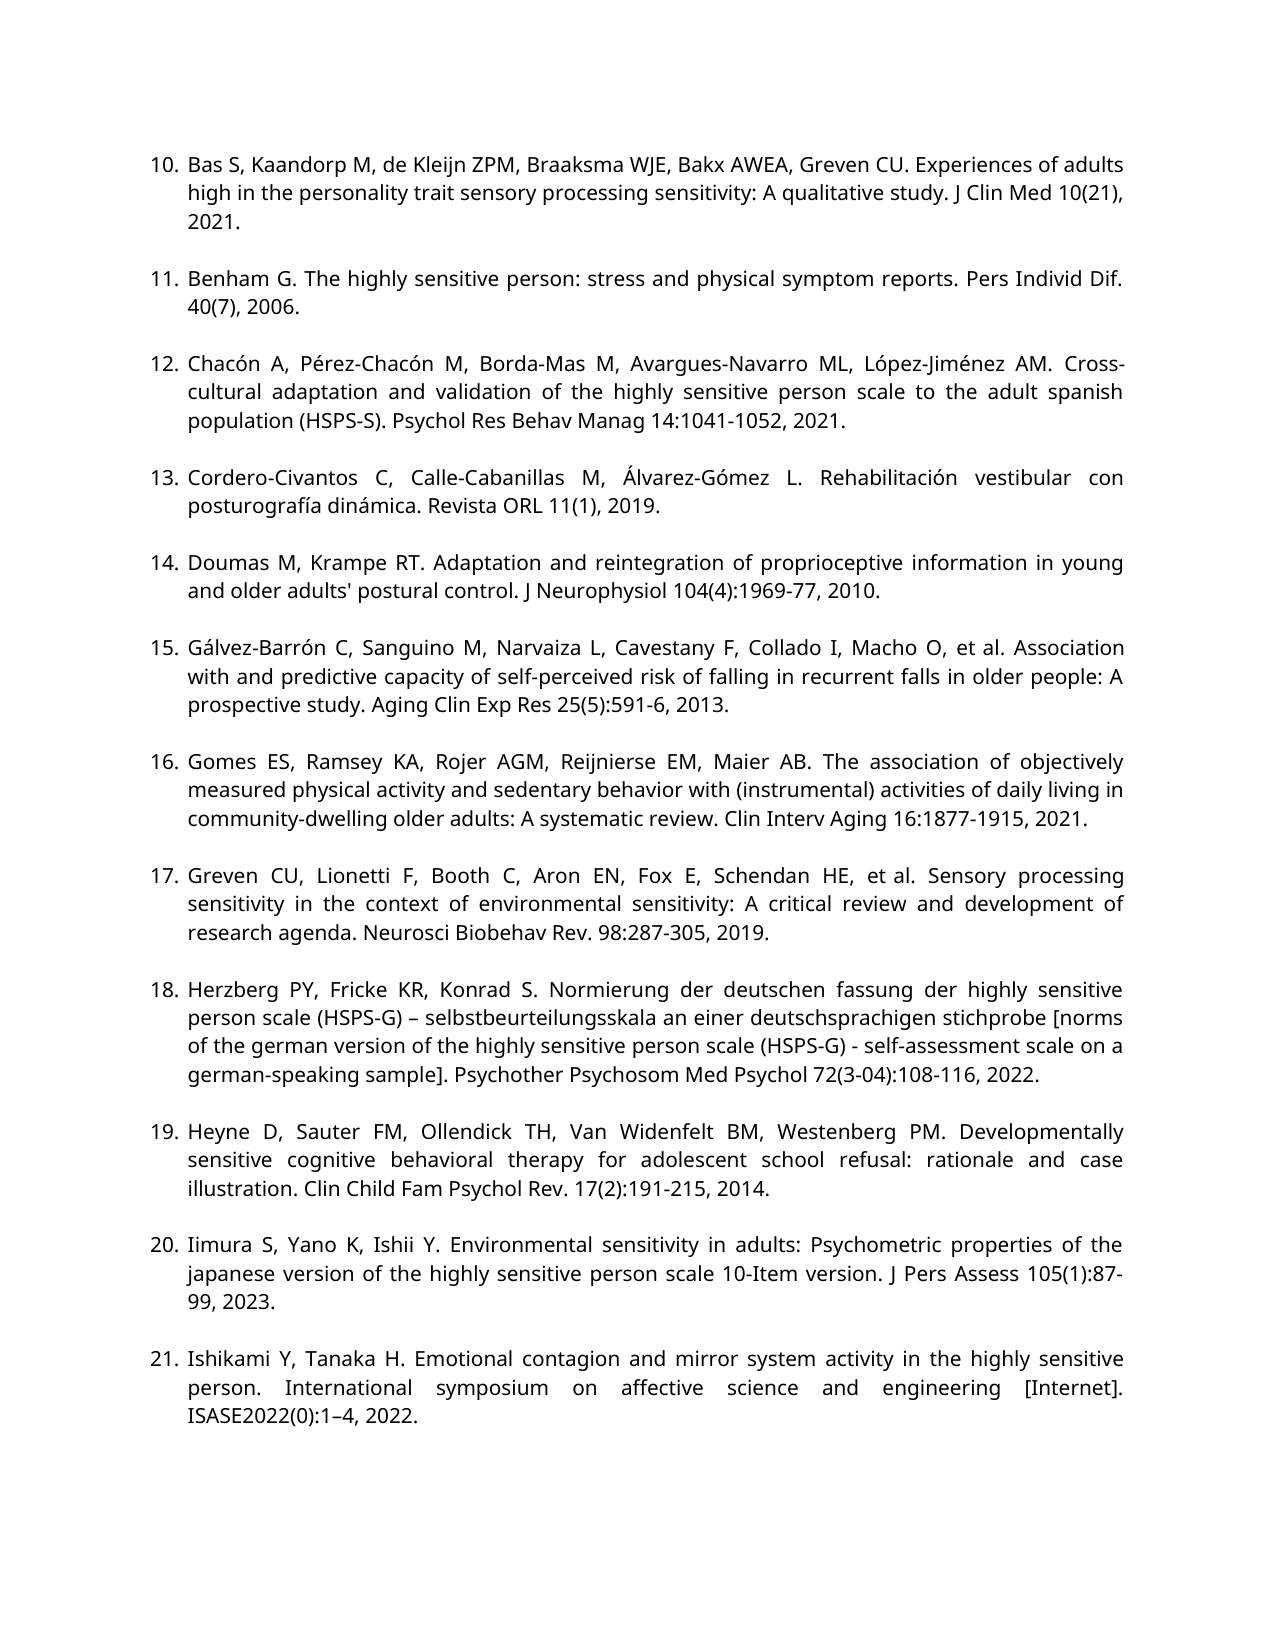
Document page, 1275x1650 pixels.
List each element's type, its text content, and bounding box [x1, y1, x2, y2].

list Iimura S, Yano K, Ishii Y. Environmental sensitivity in adults: Psychometric properties of the japanese version of the highly sensitive person scale 10-Item version. J Pers Assess 105(1):87-99, 2023. [150, 1231, 1125, 1316]
list Herzberg PY, Fricke KR, Konrad S. Normierung der deutschen fassung der highly sensitive person scale (HSPS-G) – selbstbeurteilungsskala an einer deutschsprachigen stichprobe [norms of the german version of the highly sensitive person scale (HSPS-G) - self-assessment scale on a german-speaking sample]. Psychother Psychosom Med Psychol 72(3-04):108-116, 2022. [150, 975, 1125, 1088]
list Heyne D, Sauter FM, Ollendick TH, Van Widenfelt BM, Westenberg PM. Developmentally sensitive cognitive behavioral therapy for adolescent school refusal: rationale and case illustration. Clin Child Fam Psychol Rev. 17(2):191-215, 2014. [150, 1117, 1125, 1202]
list Gomes ES, Ramsey KA, Rojer AGM, Reijnierse EM, Maier AB. The association of objectively measured physical activity and sedentary behavior with (instrumental) activities of daily living in community-dwelling older adults: A systematic review. Clin Interv Aging 16:1877-1915, 2021. [150, 747, 1125, 832]
list Chacón A, Pérez-Chacón M, Borda-Mas M, Avargues-Navarro ML, López-Jiménez AM. Cross-cultural adaptation and validation of the highly sensitive person scale to the adult spanish population (HSPS-S). Psychol Res Behav Manag 14:1041-1052, 2021. [150, 349, 1125, 434]
list Doumas M, Krampe RT. Adaptation and reintegration of proprioceptive information in young and older adults' postural control. J Neurophysiol 104(4):1969-77, 2010. [150, 548, 1125, 605]
list Cordero-Civantos C, Calle-Cabanillas M, Álvarez-Gómez L. Rehabilitación vestibular con posturografía dinámica. Revista ORL 11(1), 2019. [150, 463, 1125, 520]
list Gálvez-Barrón C, Sanguino M, Narvaiza L, Cavestany F, Collado I, Macho O, et al. Association with and predictive capacity of self-perceived risk of falling in recurrent falls in older people: A prospective study. Aging Clin Exp Res 25(5):591-6, 2013. [150, 633, 1125, 719]
list Ishikami Y, Tanaka H. Emotional contagion and mirror system activity in the highly sensitive person. International symposium on affective science and engineering [Internet]. ISASE2022(0):1–4, 2022. [150, 1344, 1125, 1430]
list Bas S, Kaandorp M, de Kleijn ZPM, Braaksma WJE, Bakx AWEA, Greven CU. Experiences of adults high in the personality trait sensory processing sensitivity: A qualitative study. J Clin Med 10(21), 2021. [150, 150, 1125, 235]
list Benham G. The highly sensitive person: stress and physical symptom reports. Pers Individ Dif. 40(7), 2006. [150, 264, 1125, 321]
list Greven CU, Lionetti F, Booth C, Aron EN, Fox E, Schendan HE, et al. Sensory processing sensitivity in the context of environmental sensitivity: A critical review and development of research agenda. Neurosci Biobehav Rev. 98:287-305, 2019. [150, 861, 1125, 946]
